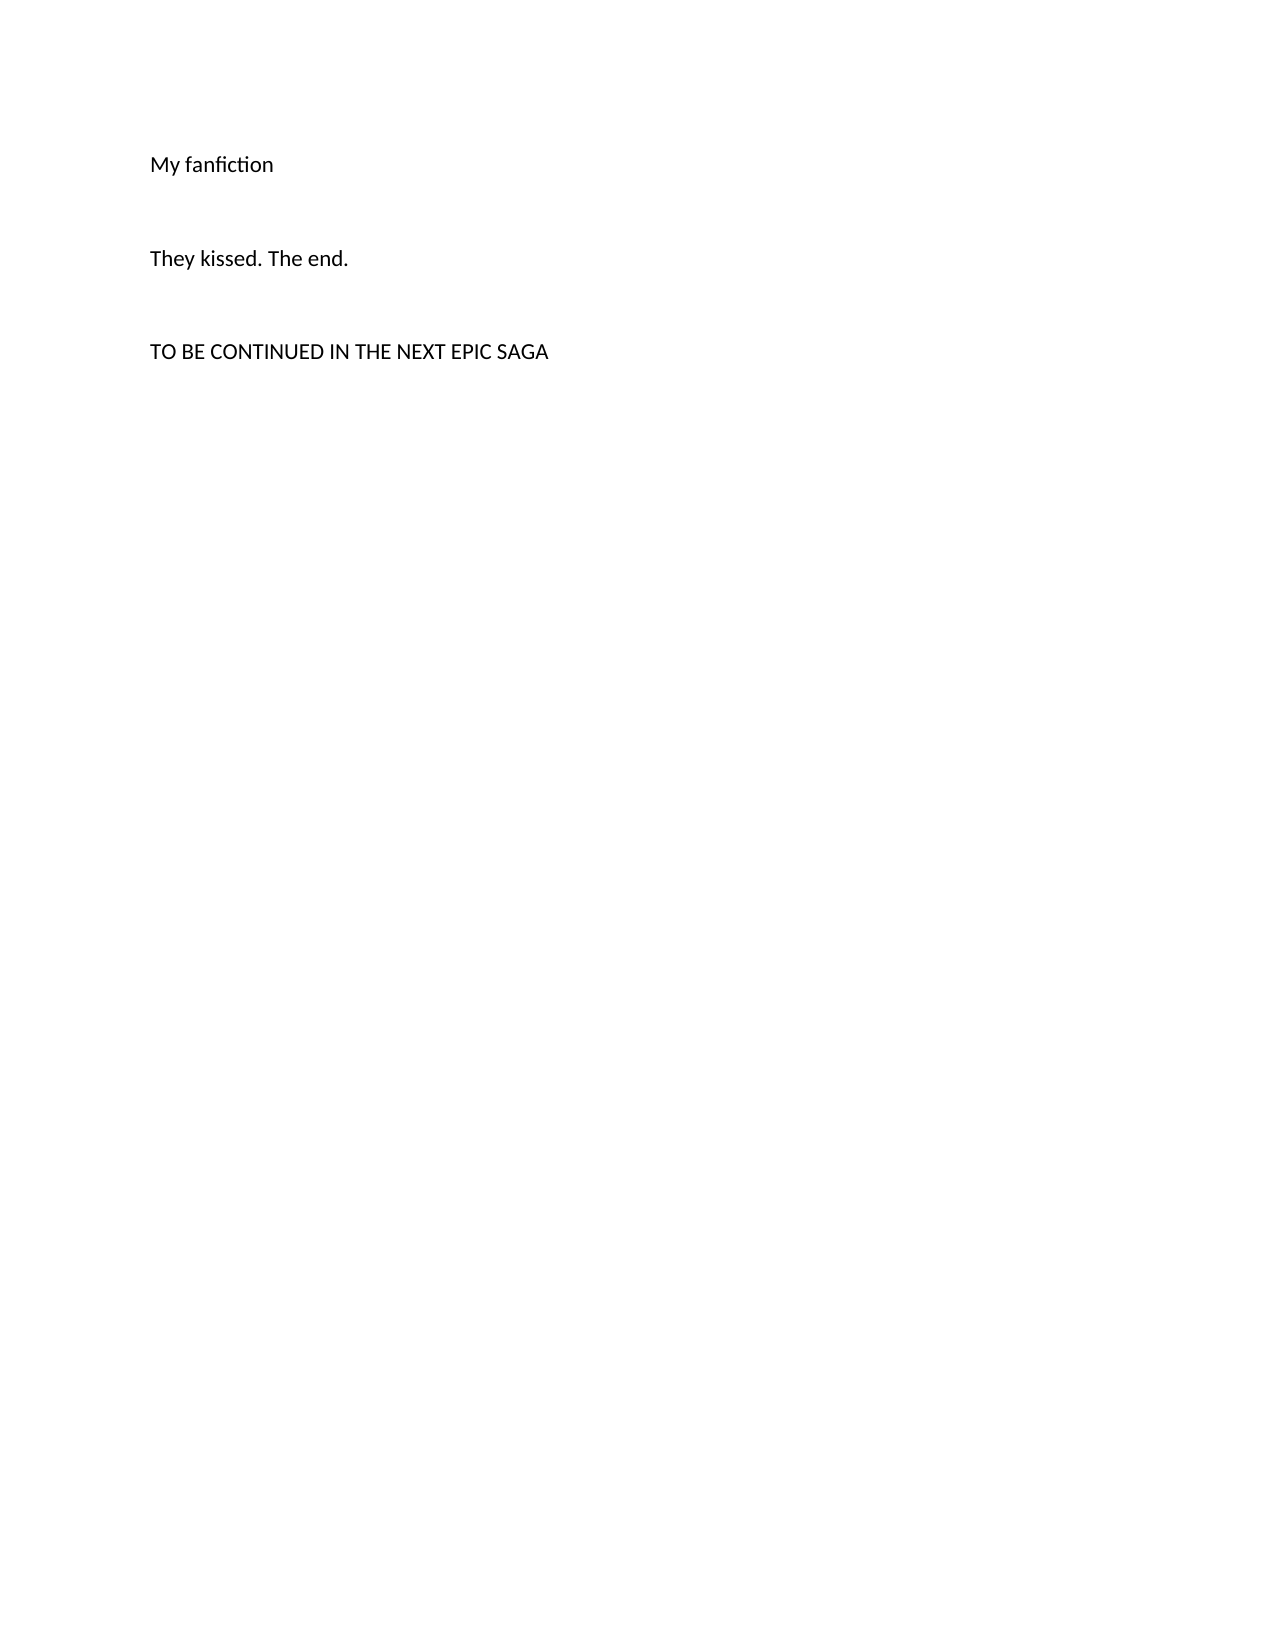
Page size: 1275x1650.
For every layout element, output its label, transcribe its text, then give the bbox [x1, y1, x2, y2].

text TO BE CONTINUED IN THE NEXT EPIC SAGA [150, 337, 1125, 366]
text My fanfiction [150, 150, 1125, 178]
text They kissed. The end. [150, 244, 1125, 272]
